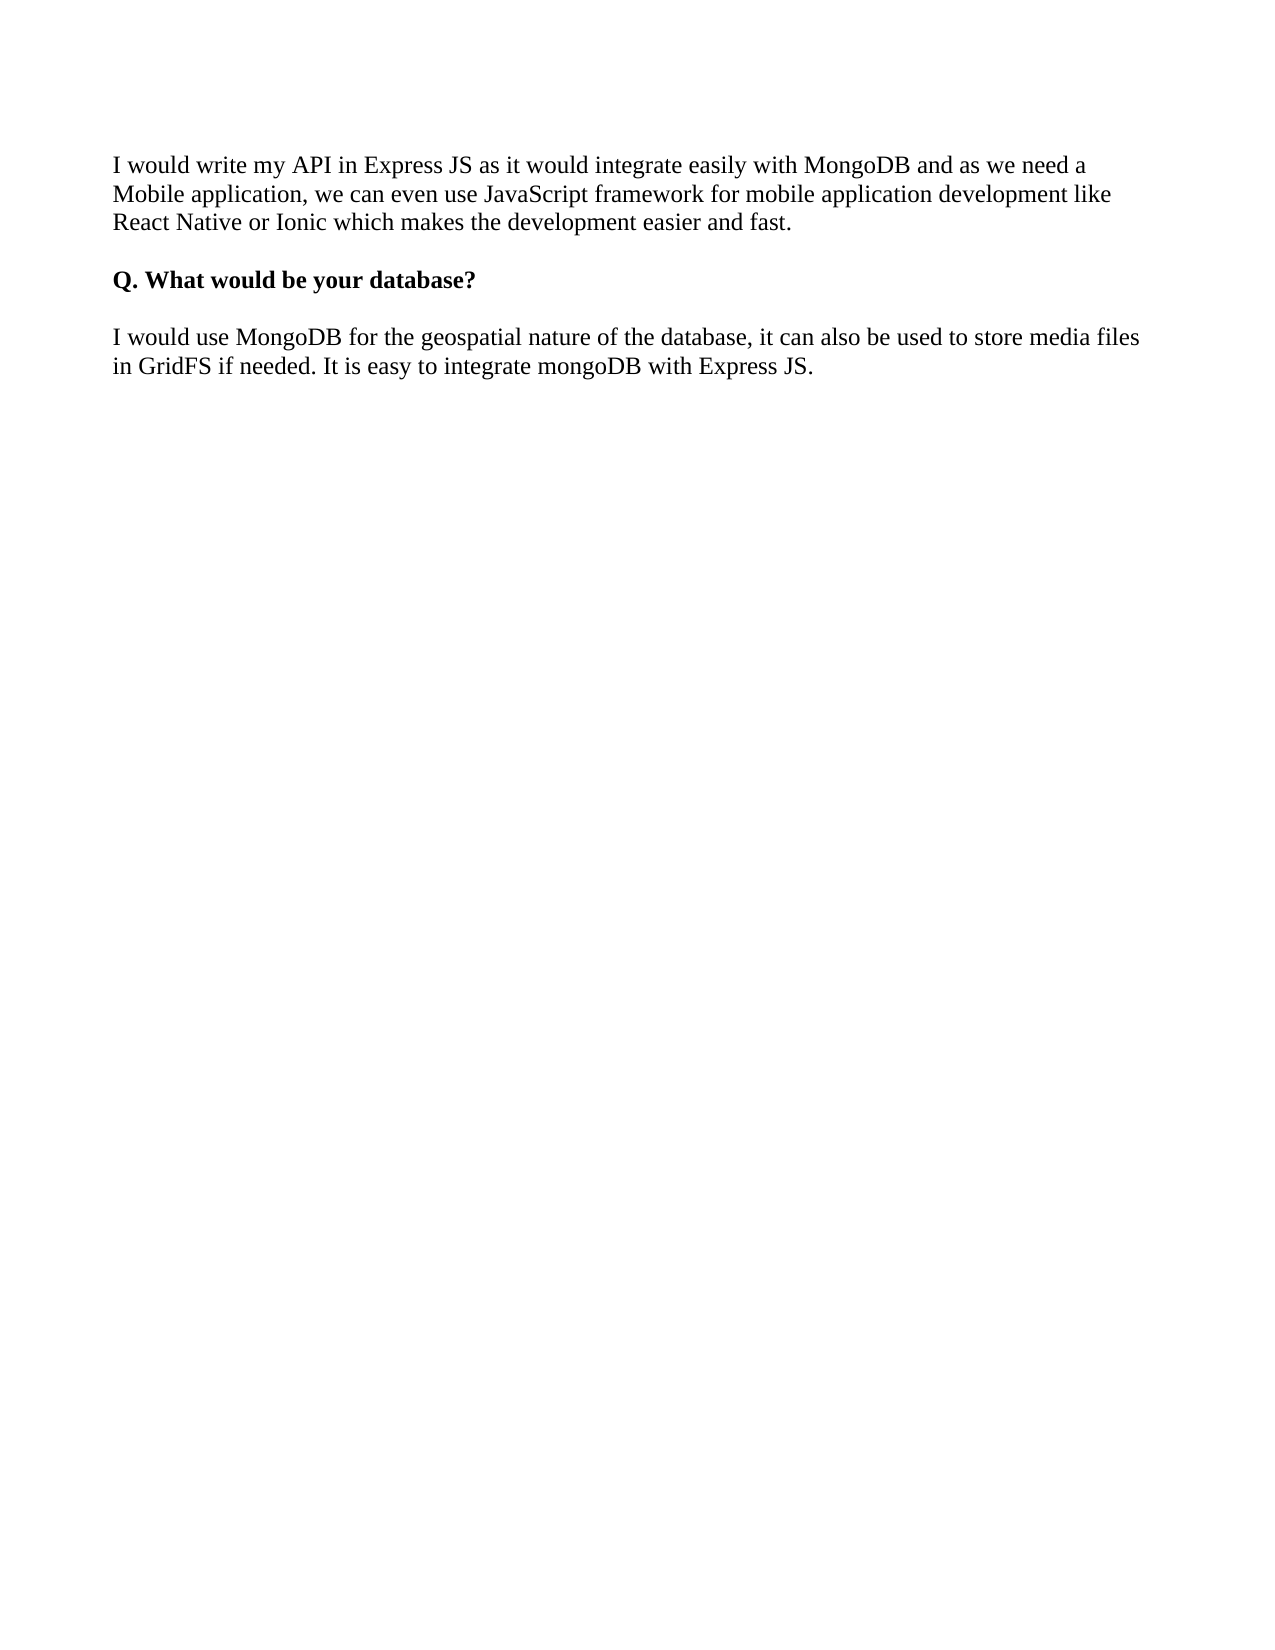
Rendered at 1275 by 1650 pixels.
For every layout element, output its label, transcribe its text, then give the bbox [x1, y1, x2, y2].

text I would use MongoDB for the geospatial nature of the database, it can also be used to store media files in GridFS if needed. It is easy to integrate mongoDB with Express JS. [112, 322, 1162, 380]
text Q. What would be your database? [112, 265, 1162, 294]
text I would write my API in Express JS as it would integrate easily with MongoDB and as we need a Mobile application, we can even use JavaScript framework for mobile application development like React Native or Ionic which makes the development easier and fast. [112, 150, 1162, 236]
